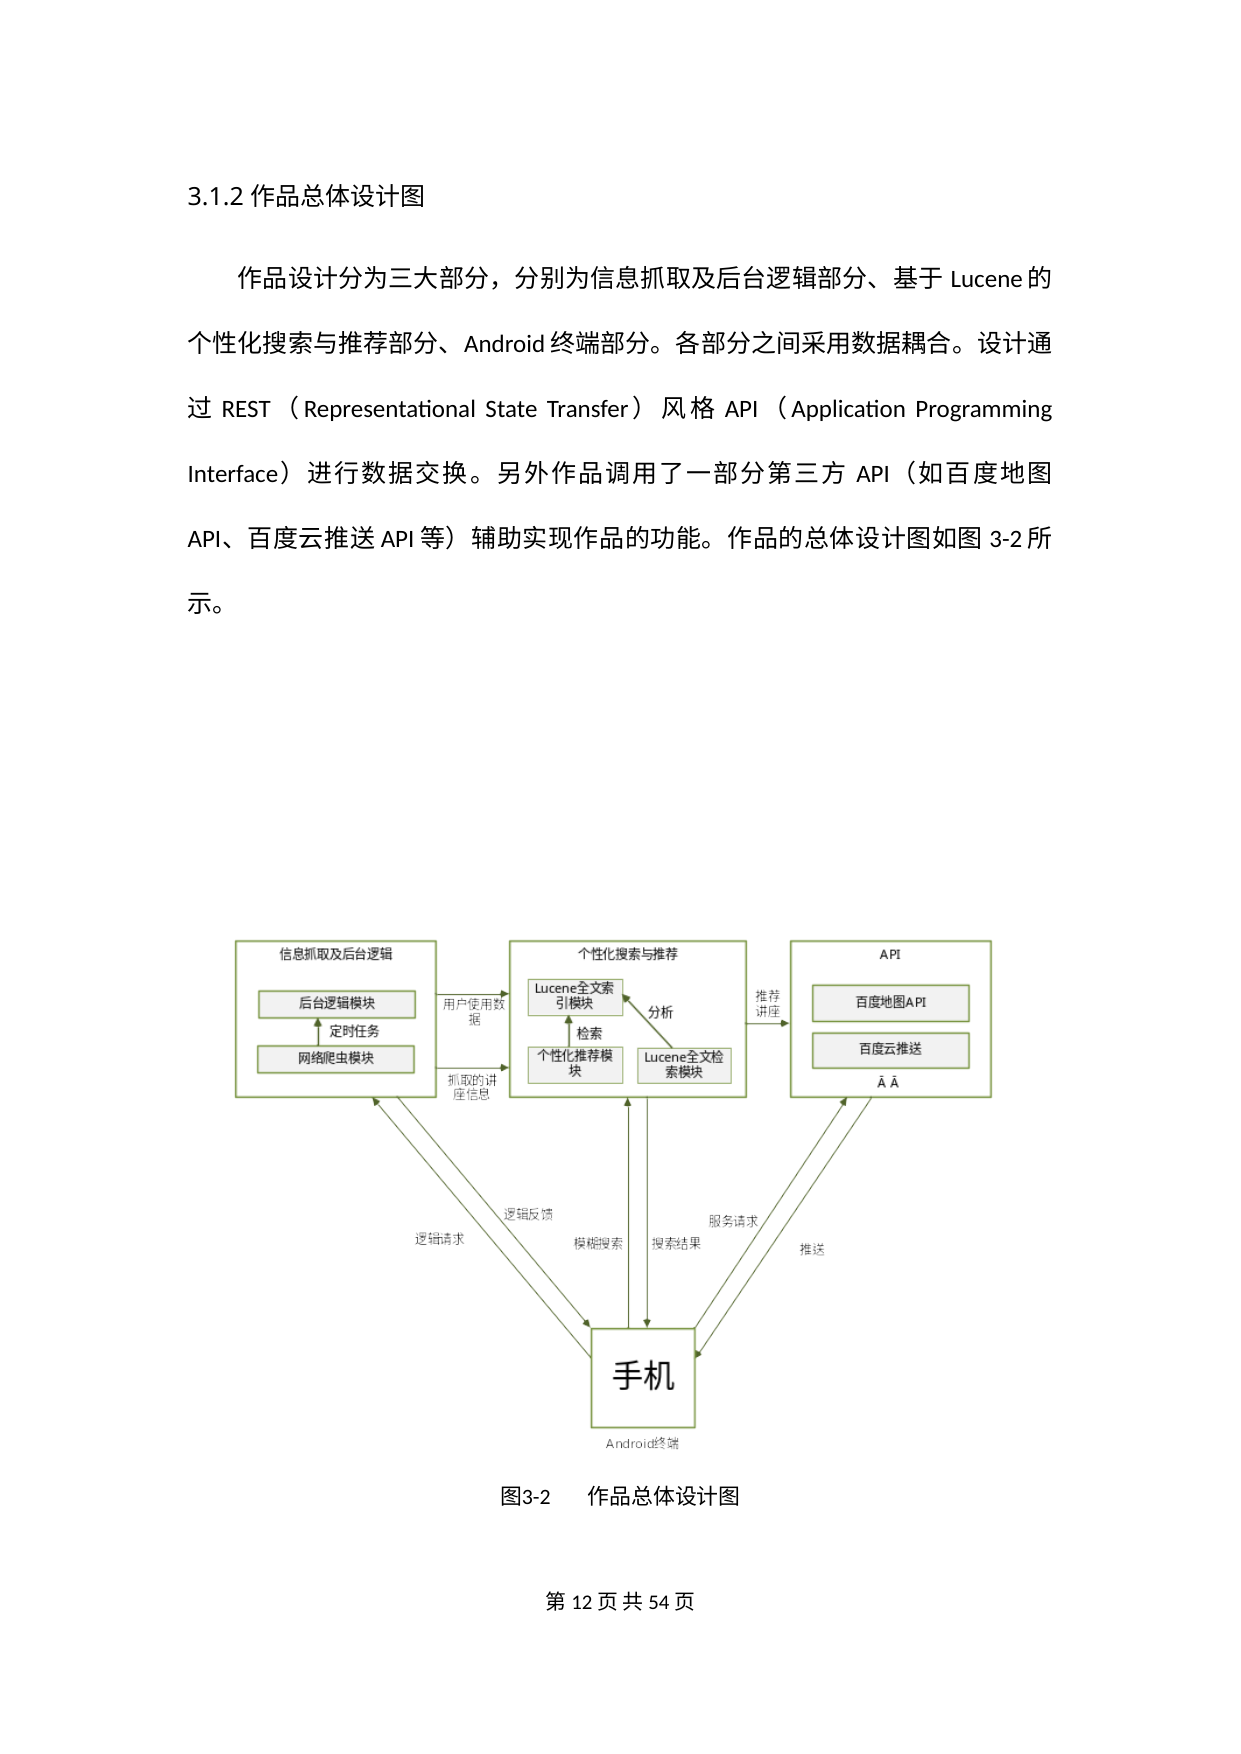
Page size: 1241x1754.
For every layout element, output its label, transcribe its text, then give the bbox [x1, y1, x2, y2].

text 3.1.2 作品总体设计图 [187, 162, 1053, 227]
list 作品总体设计图 [187, 1479, 1053, 1511]
text 作品设计分为三大部分，分别为信息抓取及后台逻辑部分、基于Lucene的个性化搜索与推荐部分、Android终端部分。各部分之间采用数据耦合。设计通过REST（Representational State Transfer）风格API（Application Programming Interface）进行数据交换。另外作品调用了一部分第三方API（如百度地图API、百度云推送API等）辅助实现作品的功能。作品的总体设计图如图3-2所示。 [187, 244, 1053, 634]
